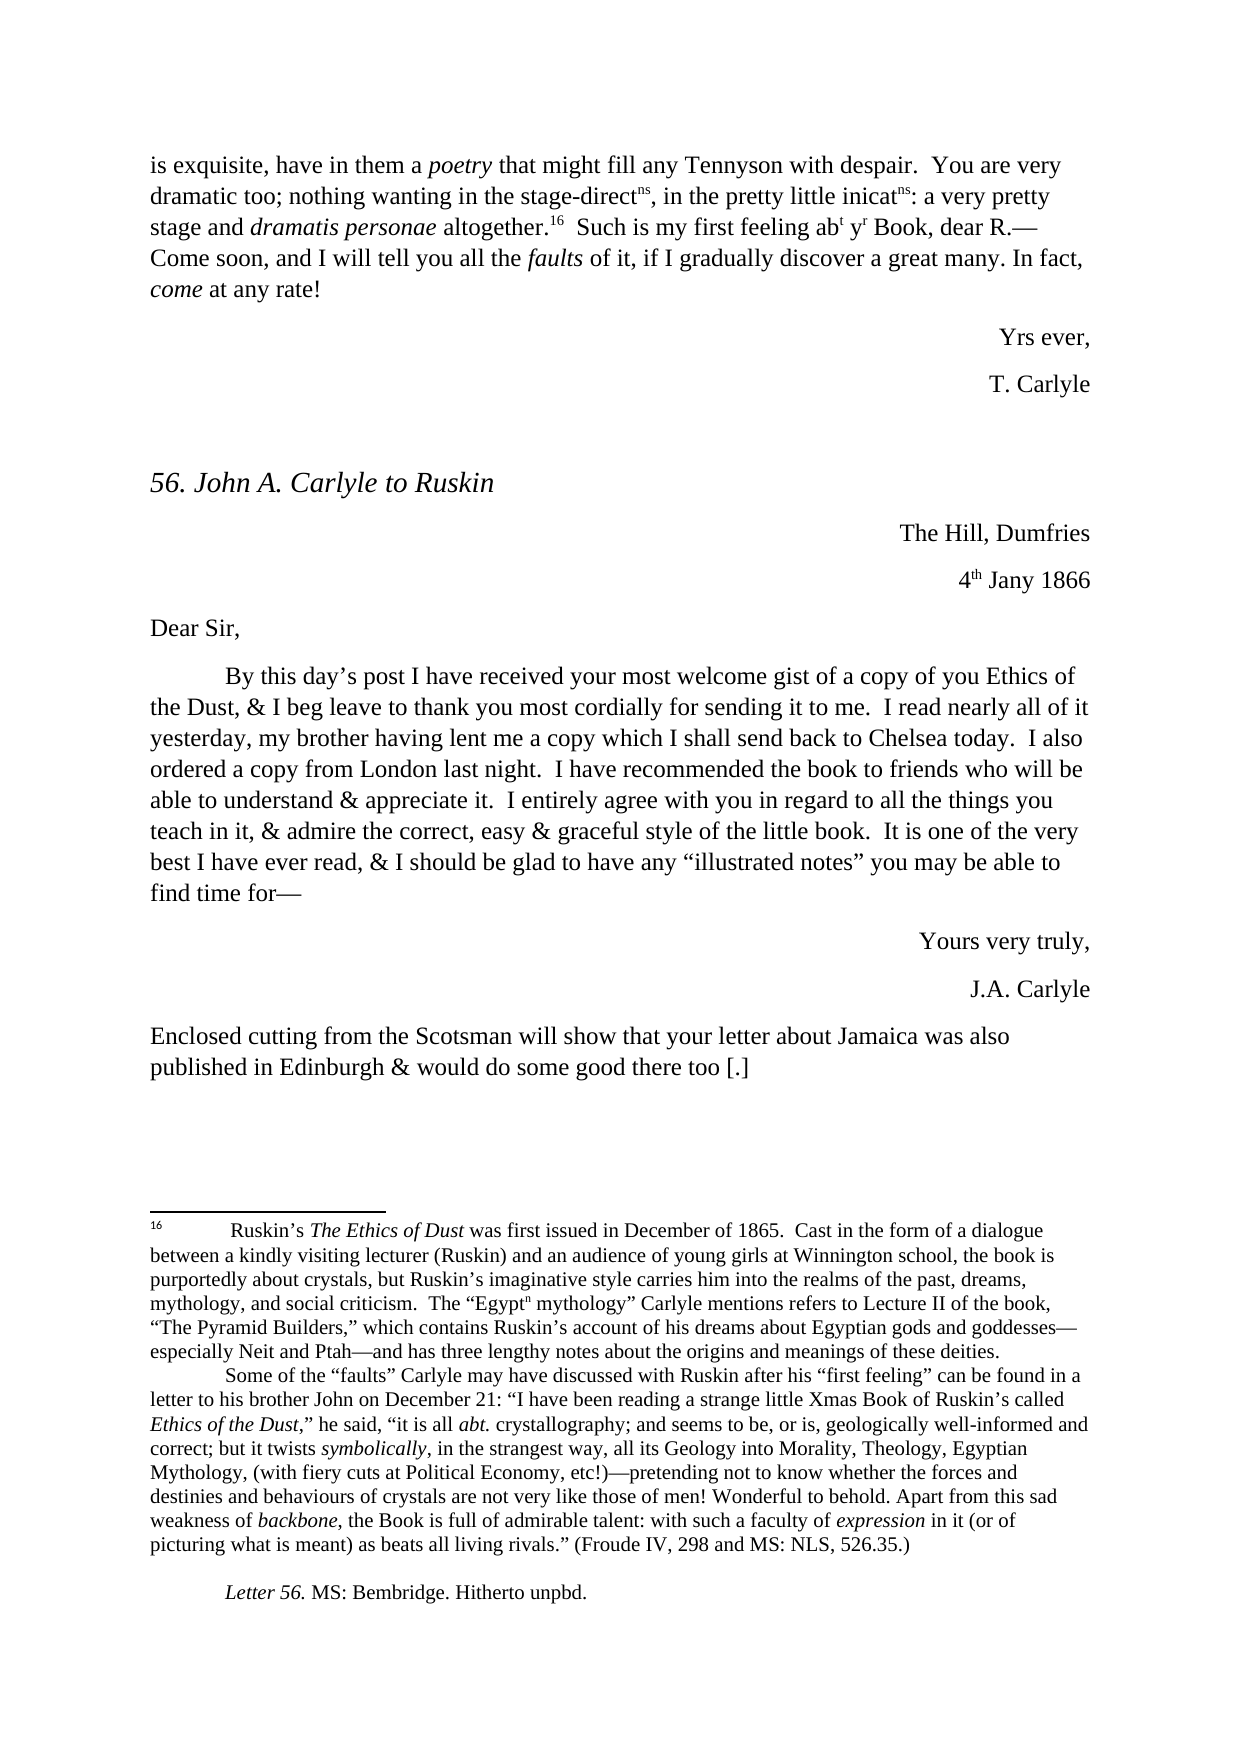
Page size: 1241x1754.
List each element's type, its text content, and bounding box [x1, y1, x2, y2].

text Enclosed cutting from the Scotsman will show that your letter about Jamaica was also published in Edinburgh & would do some good there too [.] [150, 1021, 1090, 1081]
text 56. John A. Carlyle to Ruskin [150, 465, 1090, 498]
text 4th Jany 1866 [150, 566, 1090, 594]
text The Hill, Dumfries [150, 518, 1090, 547]
text Dear Sir, [150, 613, 1090, 642]
text By this day’s post I have received your most welcome gist of a copy of you Ethics of the Dust, & I beg leave to thank you most cordially for sending it to me. I read nearly all of it yesterday, my brother having lent me a copy which I shall send back to Chelsea today. I also ordered a copy from London last night. I have recommended the book to friends who will be able to understand & appreciate it. I entirely agree with you in regard to all the things you teach in it, & admire the correct, easy & graceful style of the little book. It is one of the very best I have ever read, & I should be glad to have any “illustrated notes” you may be able to find time for— [150, 661, 1090, 907]
text Yours very truly, [150, 926, 1090, 955]
text T. Carlyle [150, 369, 1090, 398]
text J.A. Carlyle [150, 974, 1090, 1002]
text Yrs ever, [150, 322, 1090, 351]
